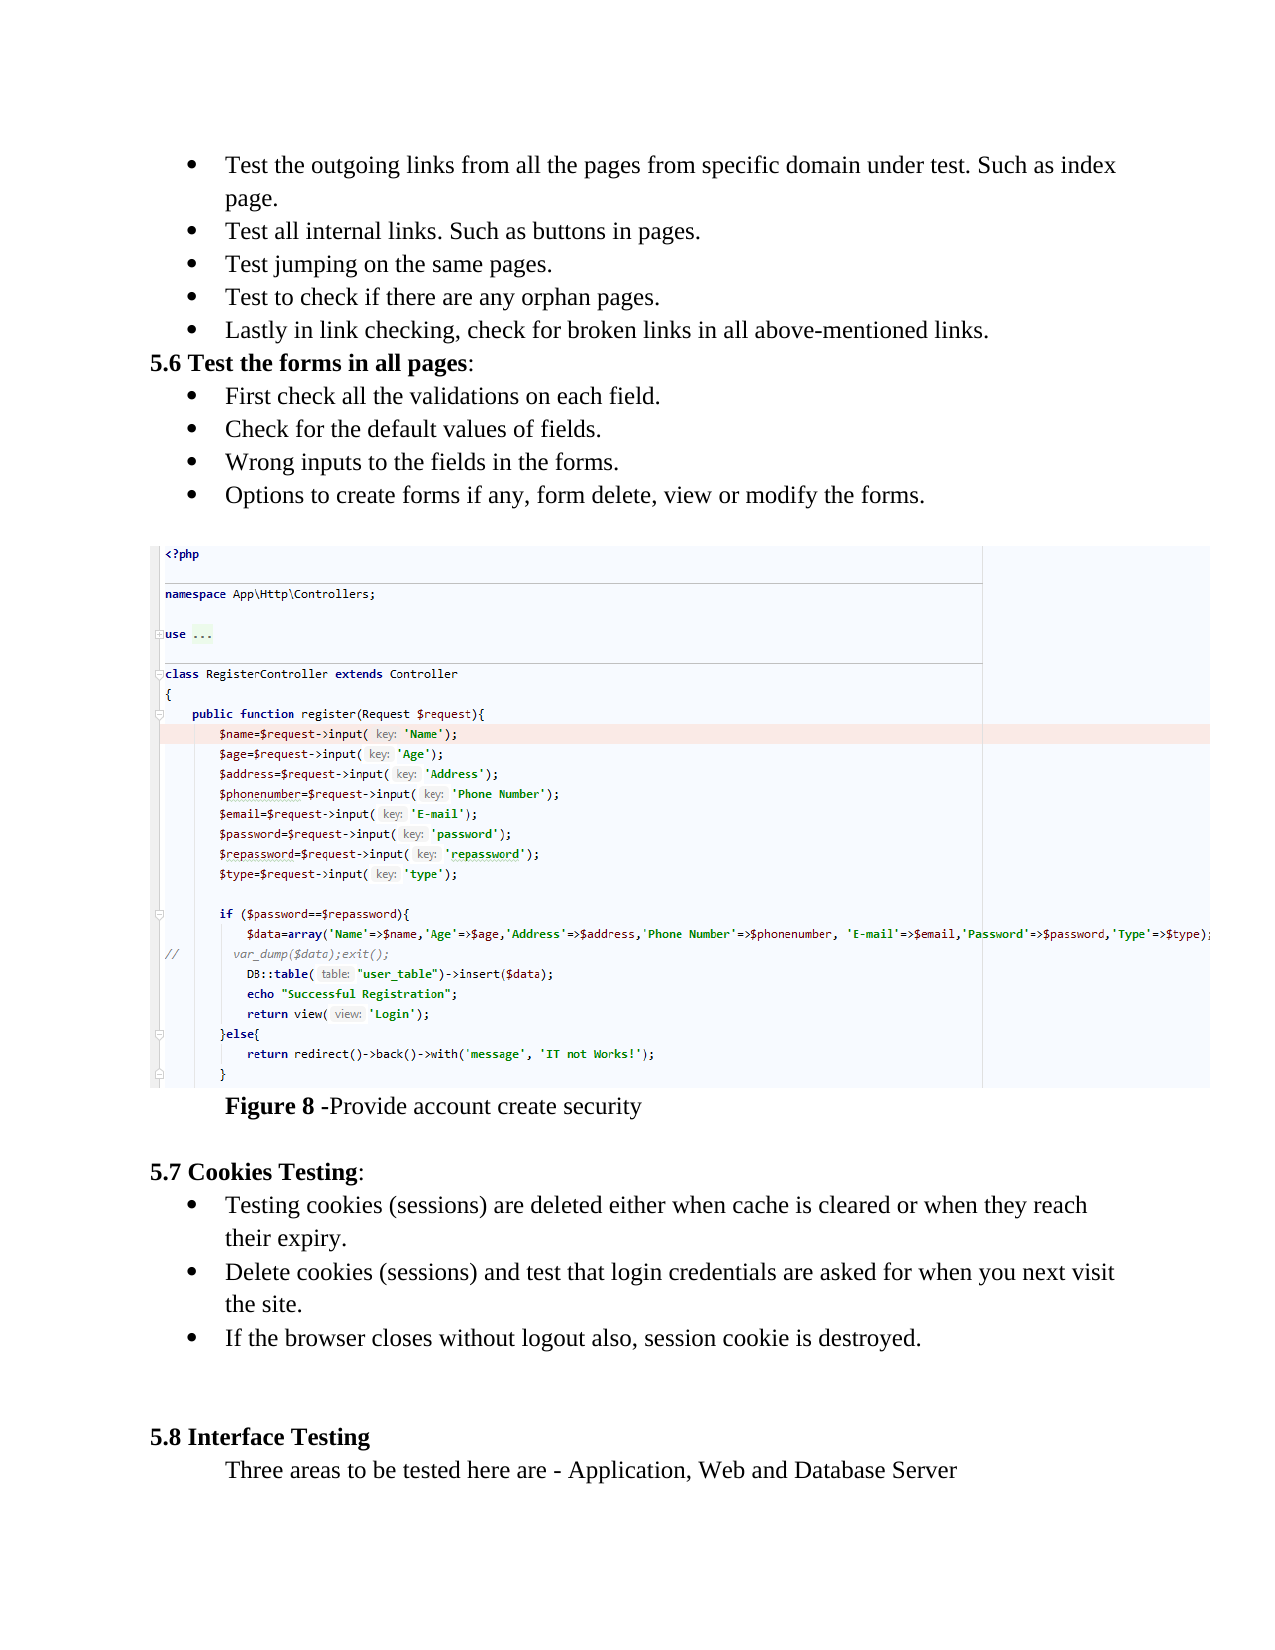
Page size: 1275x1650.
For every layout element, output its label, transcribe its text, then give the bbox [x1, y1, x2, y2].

list Test all internal links. Such as buttons in pages. [187, 216, 1125, 245]
list Figure 8 -Provide account create security [225, 1091, 1125, 1120]
list If the browser closes without logout also, session cookie is destroyed. [187, 1323, 1125, 1351]
list Delete cookies (sessions) and test that login credentials are asked for when you next visit the site. [187, 1257, 1125, 1318]
picture [150, 546, 1210, 1088]
list First check all the validations on each field. [187, 381, 1125, 410]
list Options to create forms if any, form delete, view or modify the forms. [187, 480, 1125, 509]
list Test the outgoing links from all the pages from specific domain under test. Such as index page. [187, 150, 1125, 212]
list Check for the default values of fields. [187, 414, 1125, 443]
text 5.6 Test the forms in all pages: [150, 348, 1125, 377]
list Testing cookies (sessions) are deleted either when cache is cleared or when they reach their expiry. [187, 1191, 1125, 1252]
list Test jumping on the same pages. [187, 249, 1125, 278]
text 5.8 Interface Testing [150, 1422, 1125, 1450]
list Wrong inputs to the fields in the forms. [187, 447, 1125, 476]
list Three areas to be tested here are - Application, Web and Database Server [225, 1455, 1125, 1483]
list Lastly in link checking, check for broken links in all above-mentioned links. [187, 315, 1125, 344]
text 5.7 Cookies Testing: [150, 1157, 1125, 1186]
list Test to check if there are any orphan pages. [187, 282, 1125, 311]
